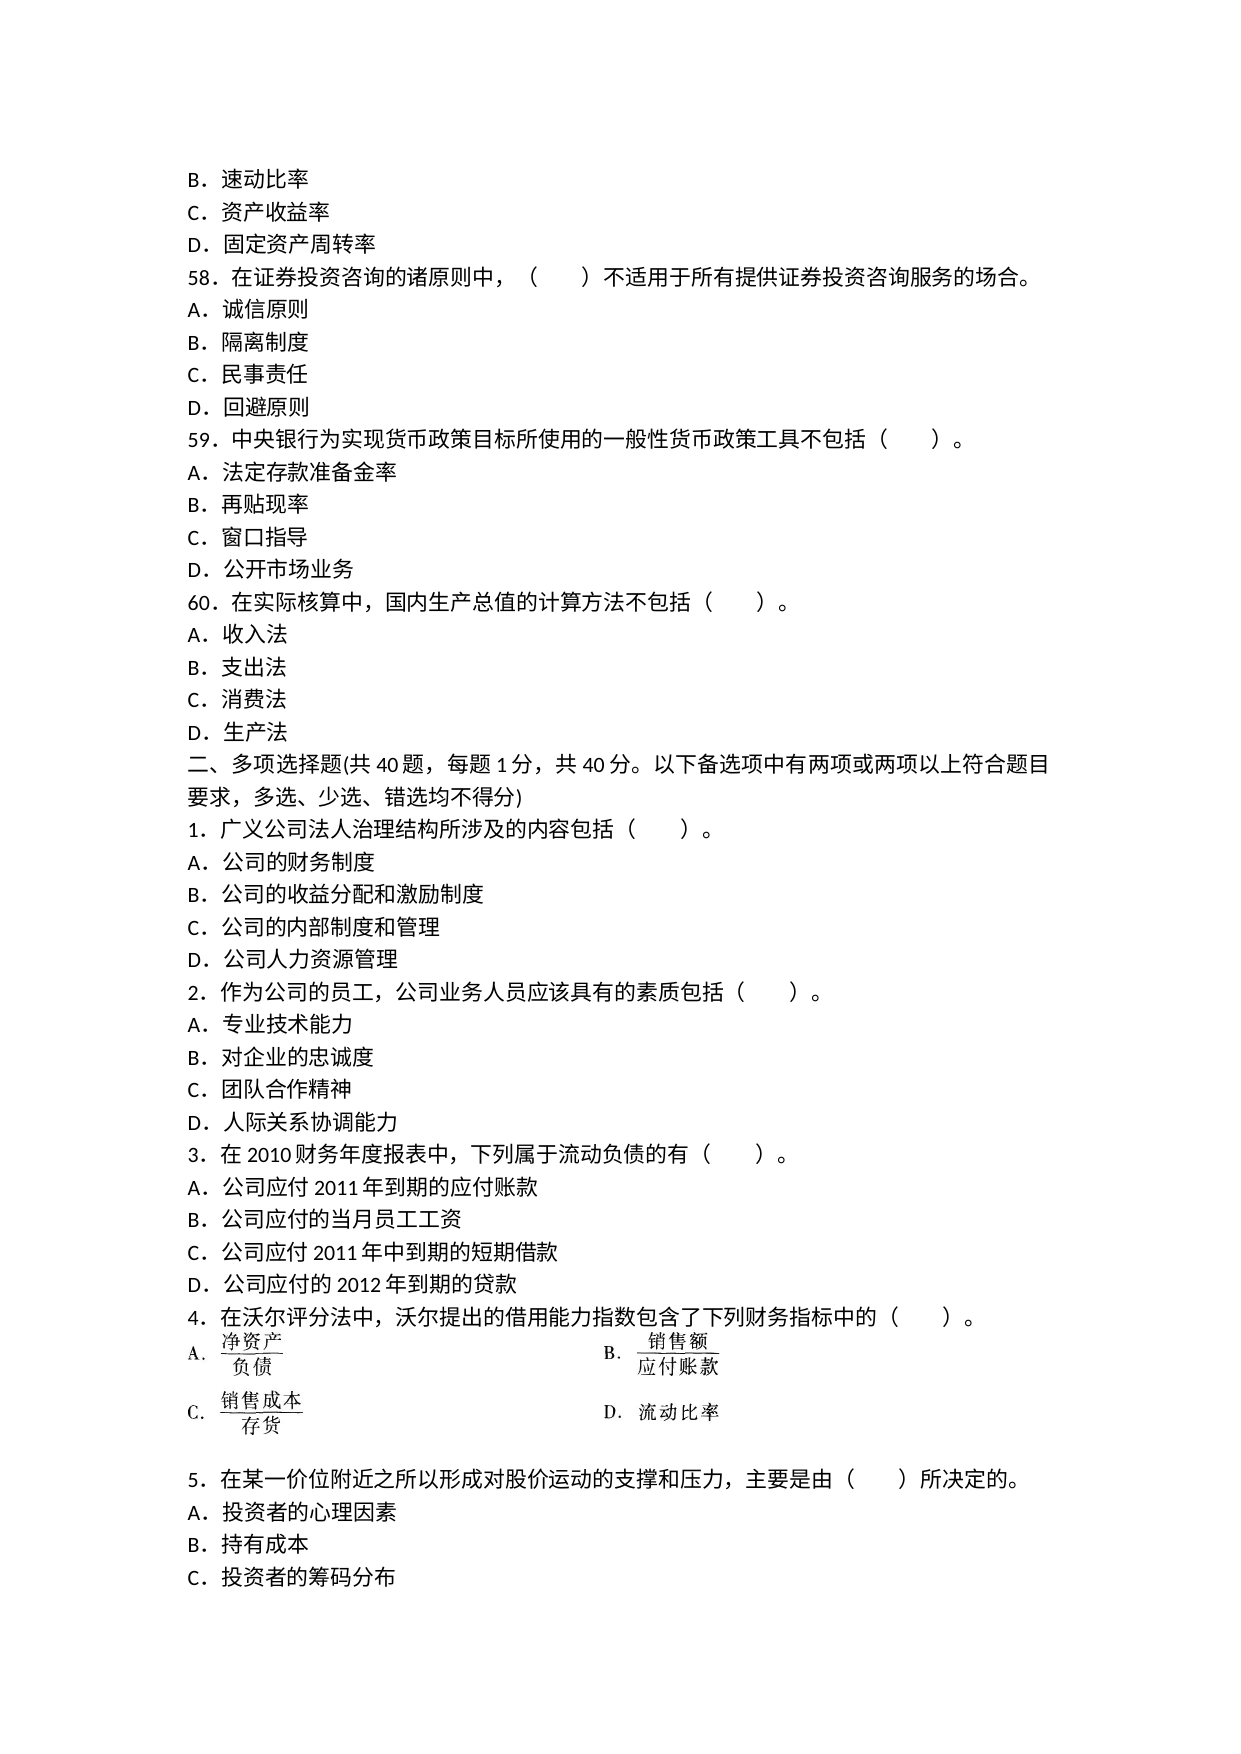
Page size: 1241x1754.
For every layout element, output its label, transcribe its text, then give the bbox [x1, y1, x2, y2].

text B．再贴现率 [187, 487, 1053, 519]
text C．公司的内部制度和管理 [187, 909, 1053, 942]
text C．民事责任 [187, 357, 1053, 389]
text 2．作为公司的员工，公司业务人员应该具有的素质包括（ ）。 [187, 974, 1053, 1007]
text 60．在实际核算中，国内生产总值的计算方法不包括（ ）。 [187, 584, 1053, 617]
text C．资产收益率 [187, 194, 1053, 227]
picture [187, 1332, 720, 1435]
text 1．广义公司法人治理结构所涉及的内容包括（ ）。 [187, 812, 1053, 844]
text 3．在2010财务年度报表中，下列属于流动负债的有（ ）。 [187, 1137, 1053, 1169]
text A．公司应付2011年到期的应付账款 [187, 1169, 1053, 1202]
text D．人际关系协调能力 [187, 1104, 1053, 1137]
text 58．在证券投资咨询的诸原则中，（ ）不适用于所有提供证券投资咨询服务的场合。 [187, 259, 1053, 292]
text 5．在某一价位附近之所以形成对股价运动的支撑和压力，主要是由（ ）所决定的。 [187, 1462, 1053, 1494]
text A．投资者的心理因素 [187, 1494, 1053, 1527]
text 二、多项选择题(共40题，每题1分，共40分。以下备选项中有两项或两项以上符合题目要求，多选、少选、错选均不得分) [187, 747, 1053, 812]
text D．公司应付的2012年到期的贷款 [187, 1267, 1053, 1299]
text B．公司的收益分配和激励制度 [187, 877, 1053, 909]
text A．收入法 [187, 617, 1053, 649]
text A．专业技术能力 [187, 1007, 1053, 1039]
text D．公开市场业务 [187, 552, 1053, 584]
text C．消费法 [187, 682, 1053, 714]
text 59．中央银行为实现货币政策目标所使用的一般性货币政策工具不包括（ ）。 [187, 422, 1053, 454]
text D．生产法 [187, 714, 1053, 747]
text B．隔离制度 [187, 324, 1053, 357]
text B．公司应付的当月员工工资 [187, 1202, 1053, 1234]
text B．持有成本 [187, 1527, 1053, 1559]
text C．公司应付2011年中到期的短期借款 [187, 1234, 1053, 1267]
text C．窗口指导 [187, 519, 1053, 552]
text B．速动比率 [187, 162, 1053, 194]
text A．公司的财务制度 [187, 844, 1053, 877]
text C．投资者的筹码分布 [187, 1559, 1053, 1592]
text D．固定资产周转率 [187, 227, 1053, 259]
text D．回避原则 [187, 389, 1053, 422]
text 4．在沃尔评分法中，沃尔提出的借用能力指数包含了下列财务指标中的（ ）。 [187, 1299, 1053, 1332]
text D．公司人力资源管理 [187, 942, 1053, 974]
text C．团队合作精神 [187, 1072, 1053, 1104]
text A．诚信原则 [187, 292, 1053, 324]
text B．对企业的忠诚度 [187, 1039, 1053, 1072]
text B．支出法 [187, 649, 1053, 682]
text A．法定存款准备金率 [187, 454, 1053, 487]
